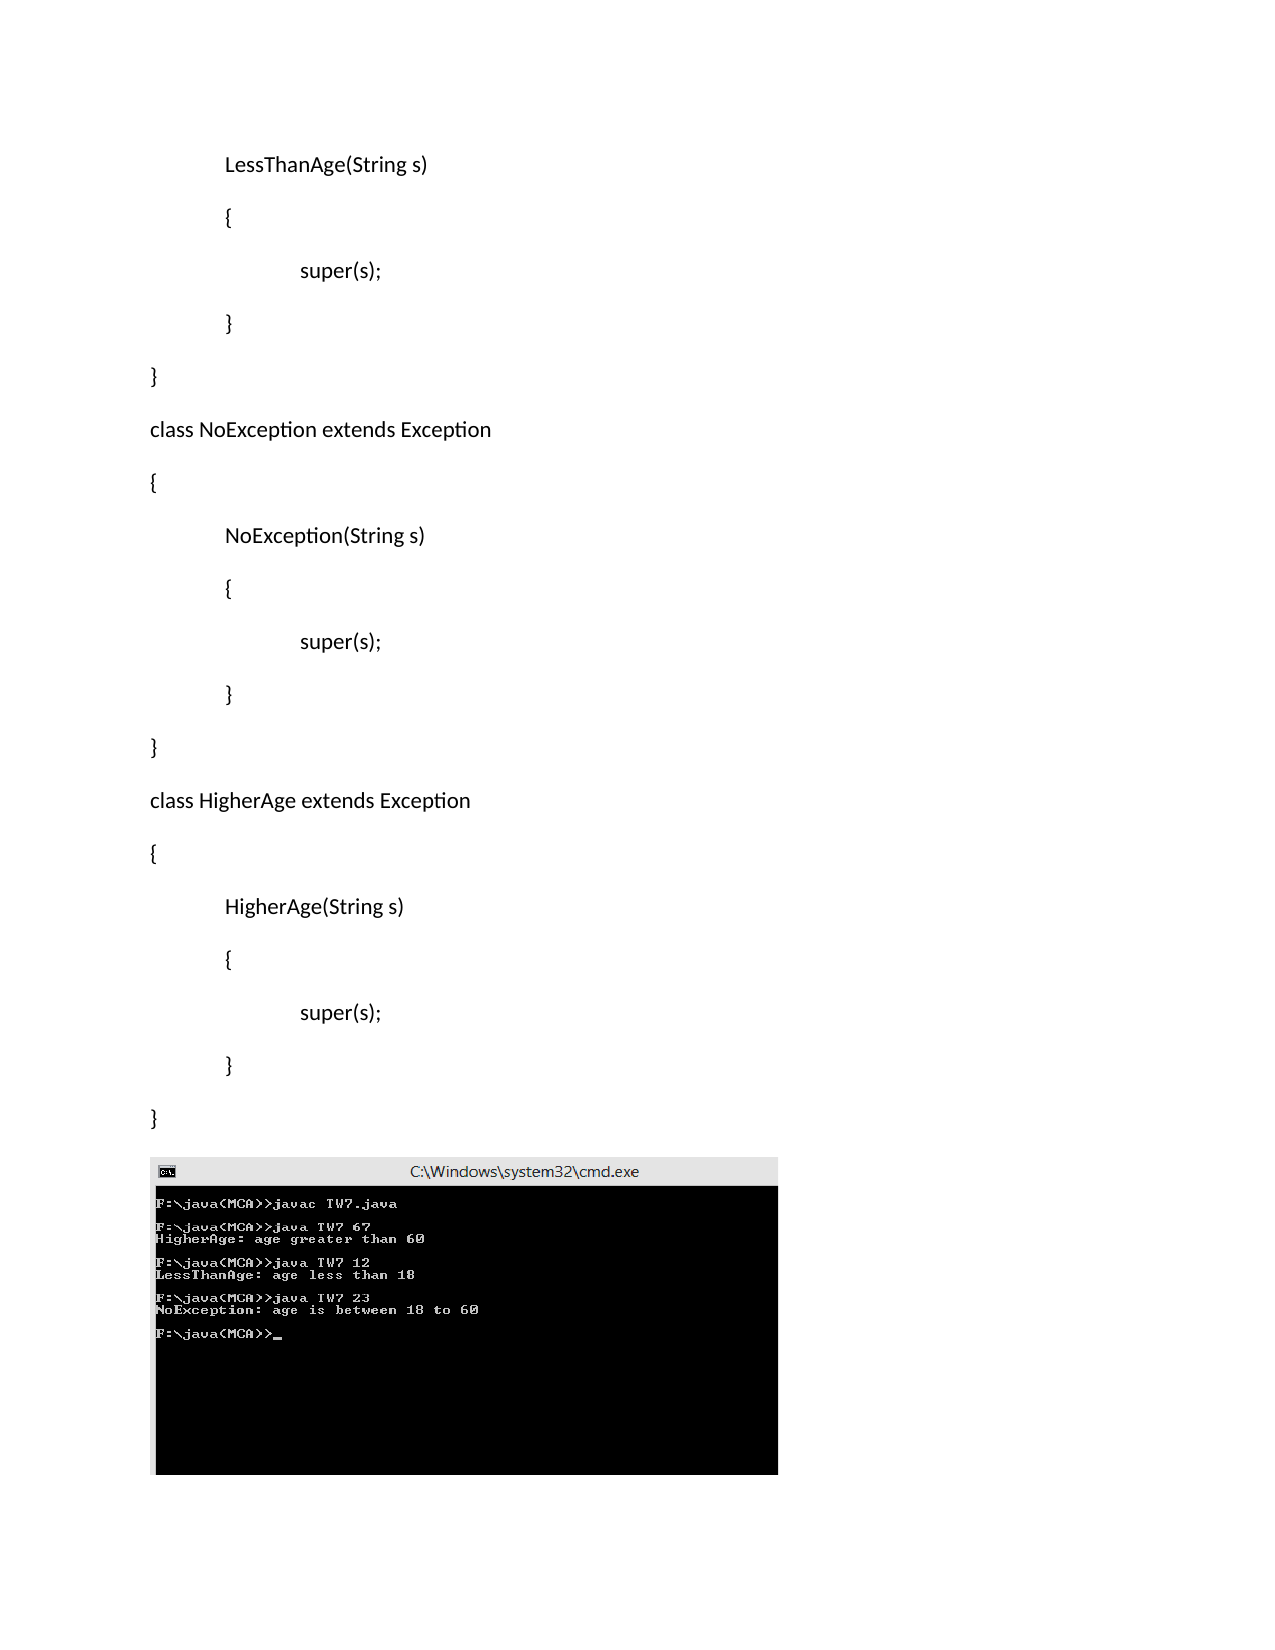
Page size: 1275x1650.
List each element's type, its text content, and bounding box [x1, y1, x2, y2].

text { [150, 468, 1125, 496]
text class HigherAge extends Exception [150, 786, 1125, 814]
picture [150, 1157, 779, 1475]
text HigherAge(String s) [150, 892, 1125, 920]
text super(s); [150, 998, 1125, 1026]
text { [150, 839, 1125, 867]
text super(s); [150, 256, 1125, 284]
text class NoException extends Exception [150, 415, 1125, 443]
text } [150, 733, 1125, 761]
text super(s); [150, 627, 1125, 655]
text } [150, 362, 1125, 390]
text } [150, 1051, 1125, 1079]
text } [150, 309, 1125, 337]
text } [150, 680, 1125, 708]
text { [150, 574, 1125, 602]
text LessThanAge(String s) [150, 150, 1125, 178]
text { [150, 945, 1125, 973]
text { [150, 203, 1125, 231]
text NoException(String s) [150, 521, 1125, 549]
text } [150, 1104, 1125, 1132]
